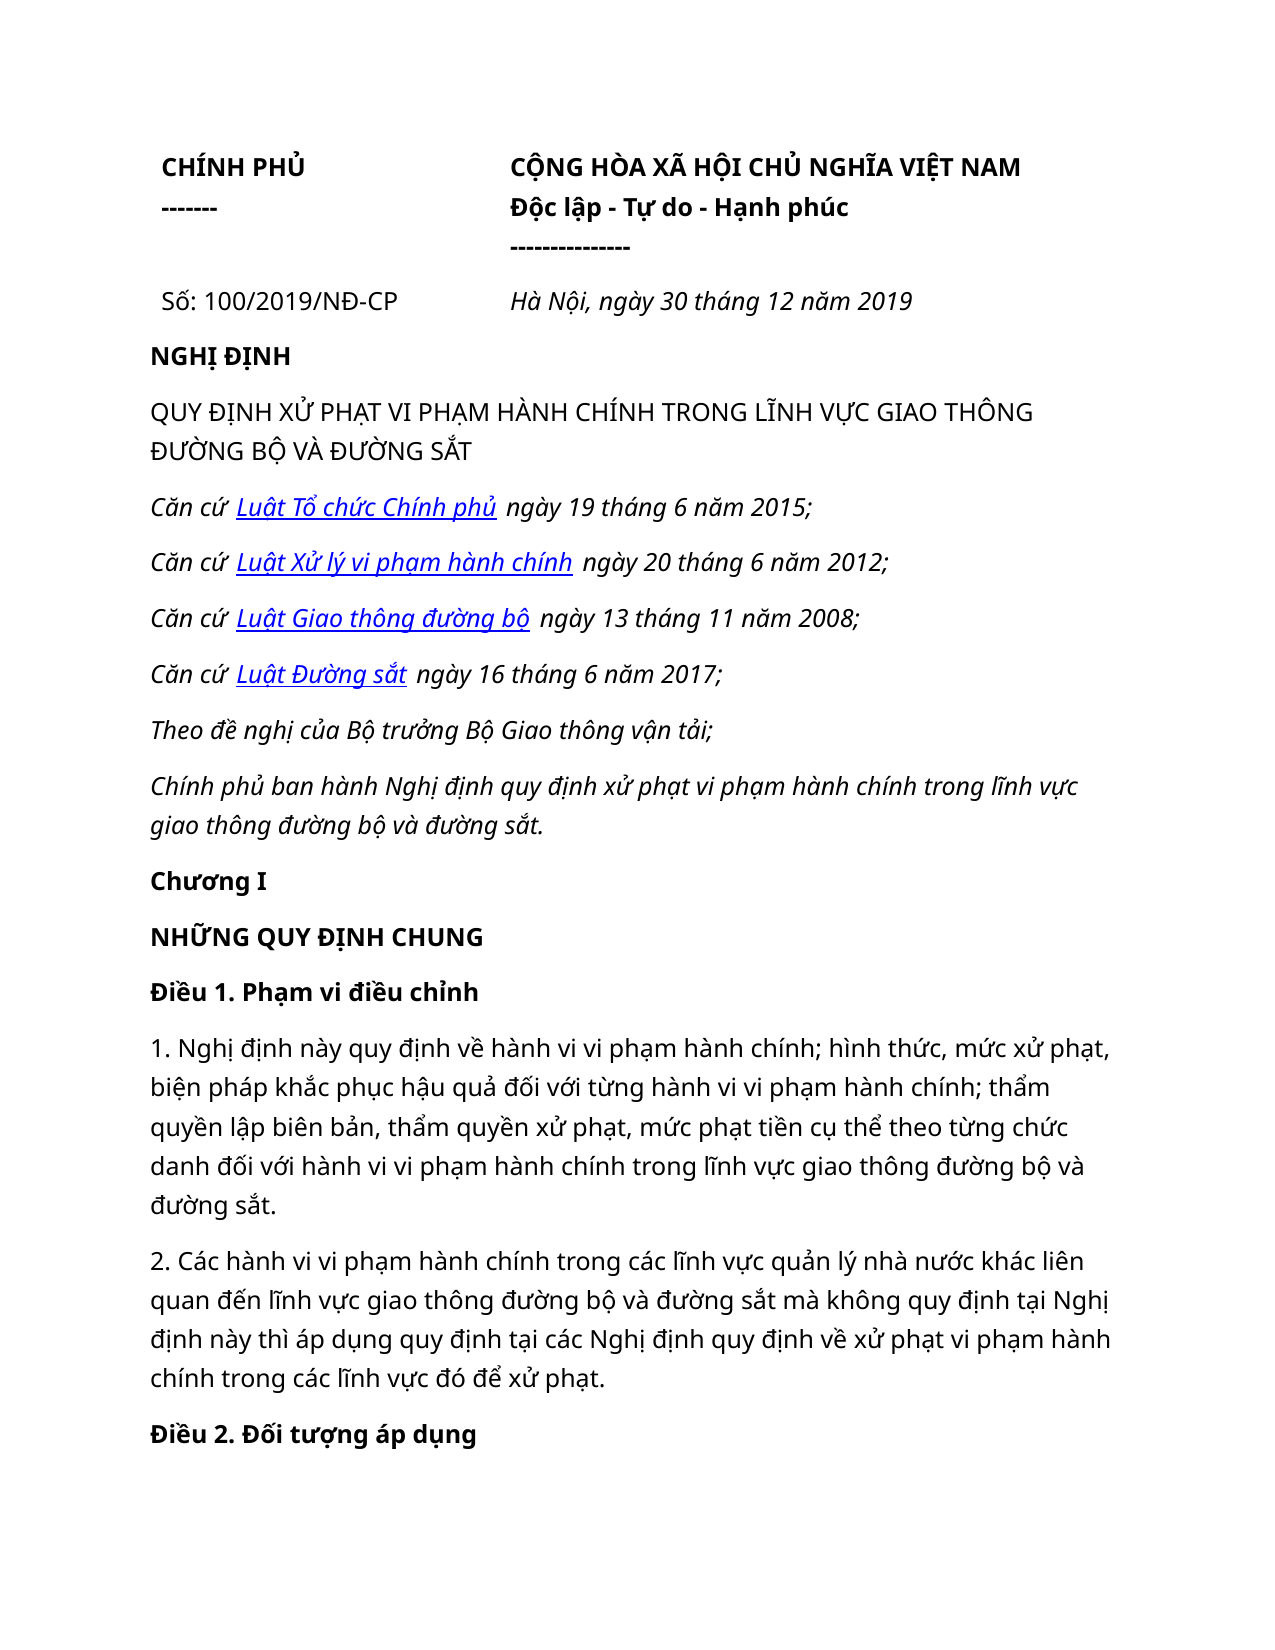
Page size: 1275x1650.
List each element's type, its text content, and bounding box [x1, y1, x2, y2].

table_cell Số: 100/2019/NĐ-CP [150, 283, 499, 338]
text Căn cứ Luật Đường sắt ngày 16 tháng 6 năm 2017; [150, 657, 1125, 691]
table_header CHÍNH PHỦ ------- [150, 150, 499, 283]
text Căn cứ Luật Xử lý vi phạm hành chính ngày 20 tháng 6 năm 2012; [150, 545, 1125, 579]
table_cell Hà Nội, ngày 30 tháng 12 năm 2019 [499, 283, 1072, 338]
text Theo đề nghị của Bộ trưởng Bộ Giao thông vận tải; [150, 712, 1125, 747]
text NGHỊ ĐỊNH [150, 338, 1125, 372]
text Chương I [150, 863, 1125, 897]
text 2. Các hành vi vi phạm hành chính trong các lĩnh vực quản lý nhà nước khác liên quan đến lĩnh vực giao thông đường bộ và đường sắt mà không quy định tại Nghị định này thì áp dụng quy định tại các Nghị định quy định về xử phạt vi phạm hành chính trong các lĩnh vực đó để xử phạt. [150, 1243, 1125, 1395]
text Căn cứ Luật Tổ chức Chính phủ ngày 19 tháng 6 năm 2015; [150, 489, 1125, 523]
text Điều 1. Phạm vi điều chỉnh [150, 975, 1125, 1009]
text Căn cứ Luật Giao thông đường bộ ngày 13 tháng 11 năm 2008; [150, 601, 1125, 635]
text Chính phủ ban hành Nghị định quy định xử phạt vi phạm hành chính trong lĩnh vực giao thông đường bộ và đường sắt. [150, 768, 1125, 842]
text 1. Nghị định này quy định về hành vi vi phạm hành chính; hình thức, mức xử phạt, biện pháp khắc phục hậu quả đối với từng hành vi vi phạm hành chính; thẩm quyền lập biên bản, thẩm quyền xử phạt, mức phạt tiền cụ thể theo từng chức danh đối với hành vi vi phạm hành chính trong lĩnh vực giao thông đường bộ và đường sắt. [150, 1031, 1125, 1222]
text NHỮNG QUY ĐỊNH CHUNG [150, 919, 1125, 953]
table_header CỘNG HÒA XÃ HỘI CHỦ NGHĨA VIỆT NAM Độc lập - Tự do - Hạnh phúc --------------- [499, 150, 1072, 283]
text QUY ĐỊNH XỬ PHẠT VI PHẠM HÀNH CHÍNH TRONG LĨNH VỰC GIAO THÔNG ĐƯỜNG BỘ VÀ ĐƯỜNG SẮT [150, 394, 1125, 467]
text Điều 2. Đối tượng áp dụng [150, 1417, 1125, 1451]
